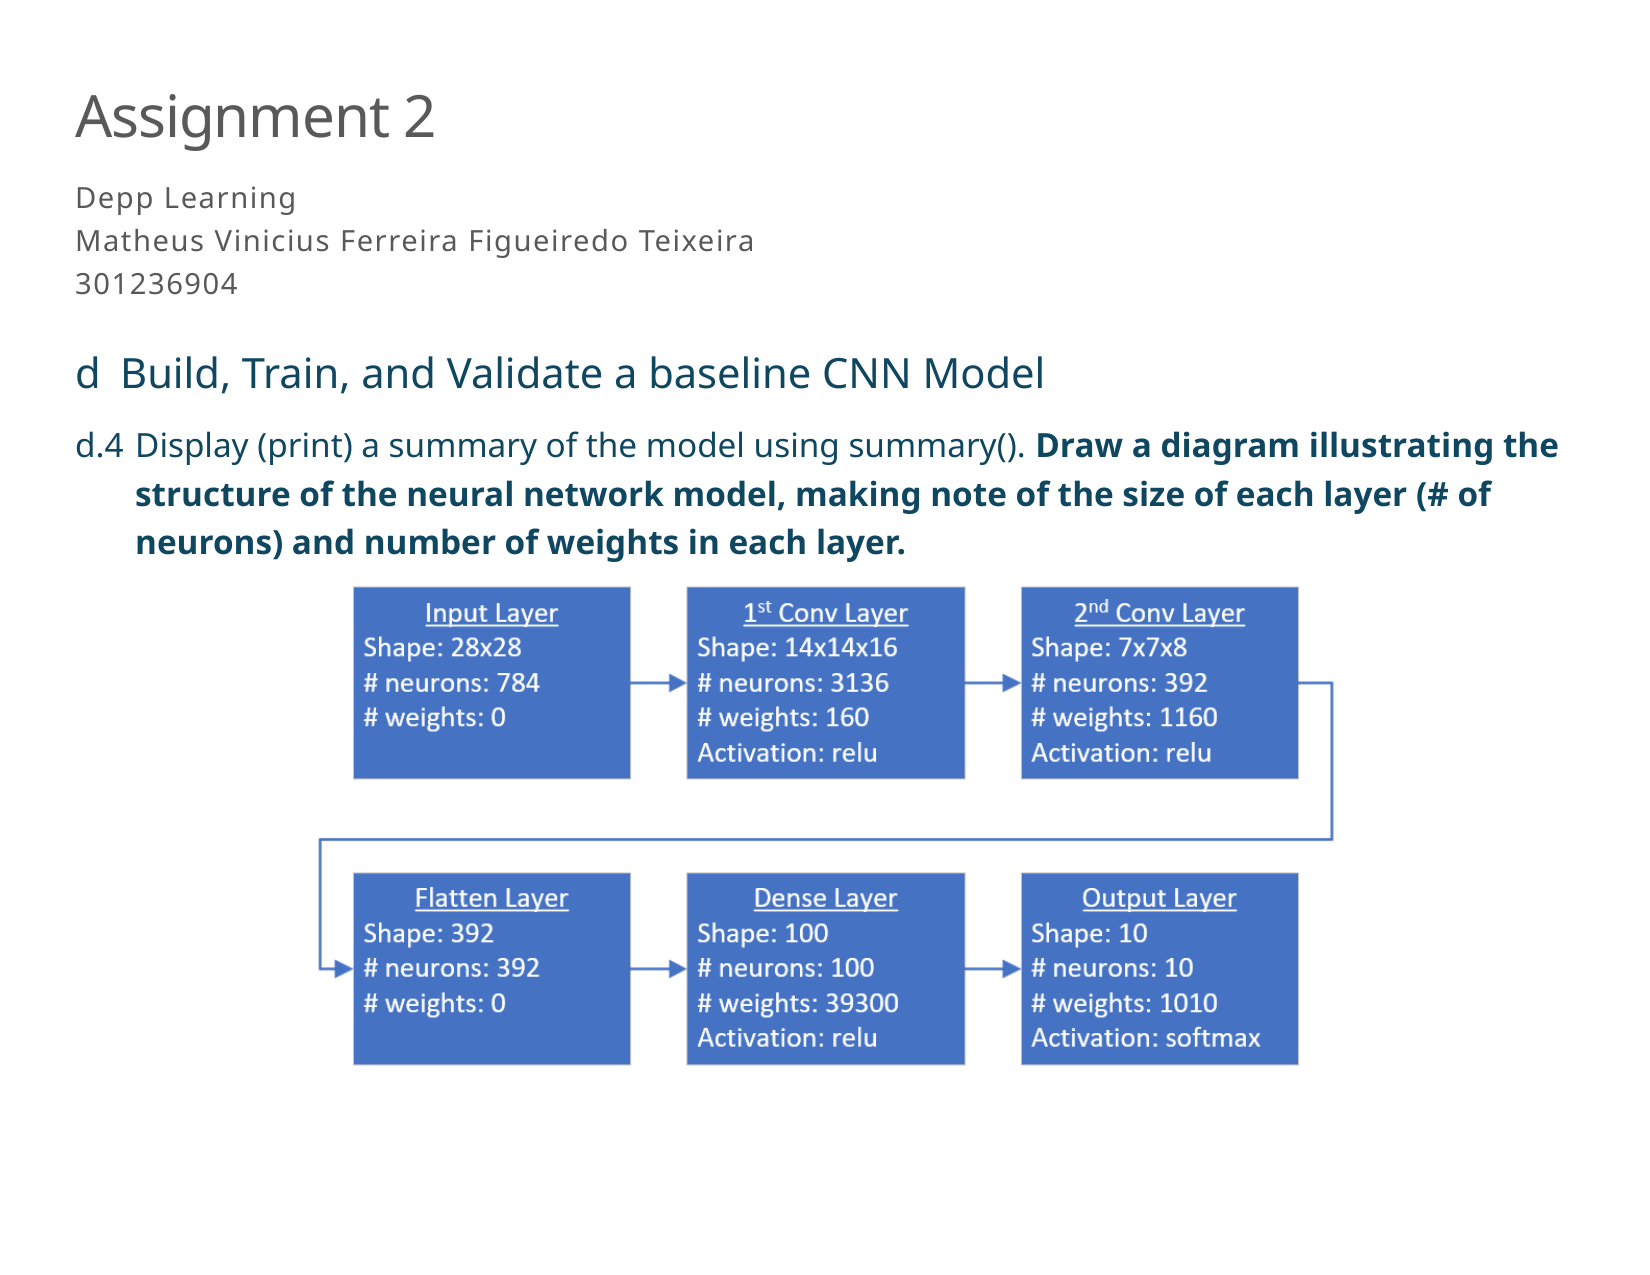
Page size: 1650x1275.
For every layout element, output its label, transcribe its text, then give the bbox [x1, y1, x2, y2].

subtitle Build, Train, and Validate a baseline CNN Model [75, 343, 1575, 400]
subtitle Display (print) a summary of the model using summary(). Draw a diagram illustrating the structure of the neural network model, making note of the size of each layer (# of neurons) and number of weights in each layer. [75, 421, 1575, 565]
subtitle Assignment 2 [75, 75, 1575, 154]
subtitle Depp Learning Matheus Vinicius Ferreira Figueiredo Teixeira 301236904 [75, 177, 1575, 303]
picture [304, 576, 1346, 1078]
